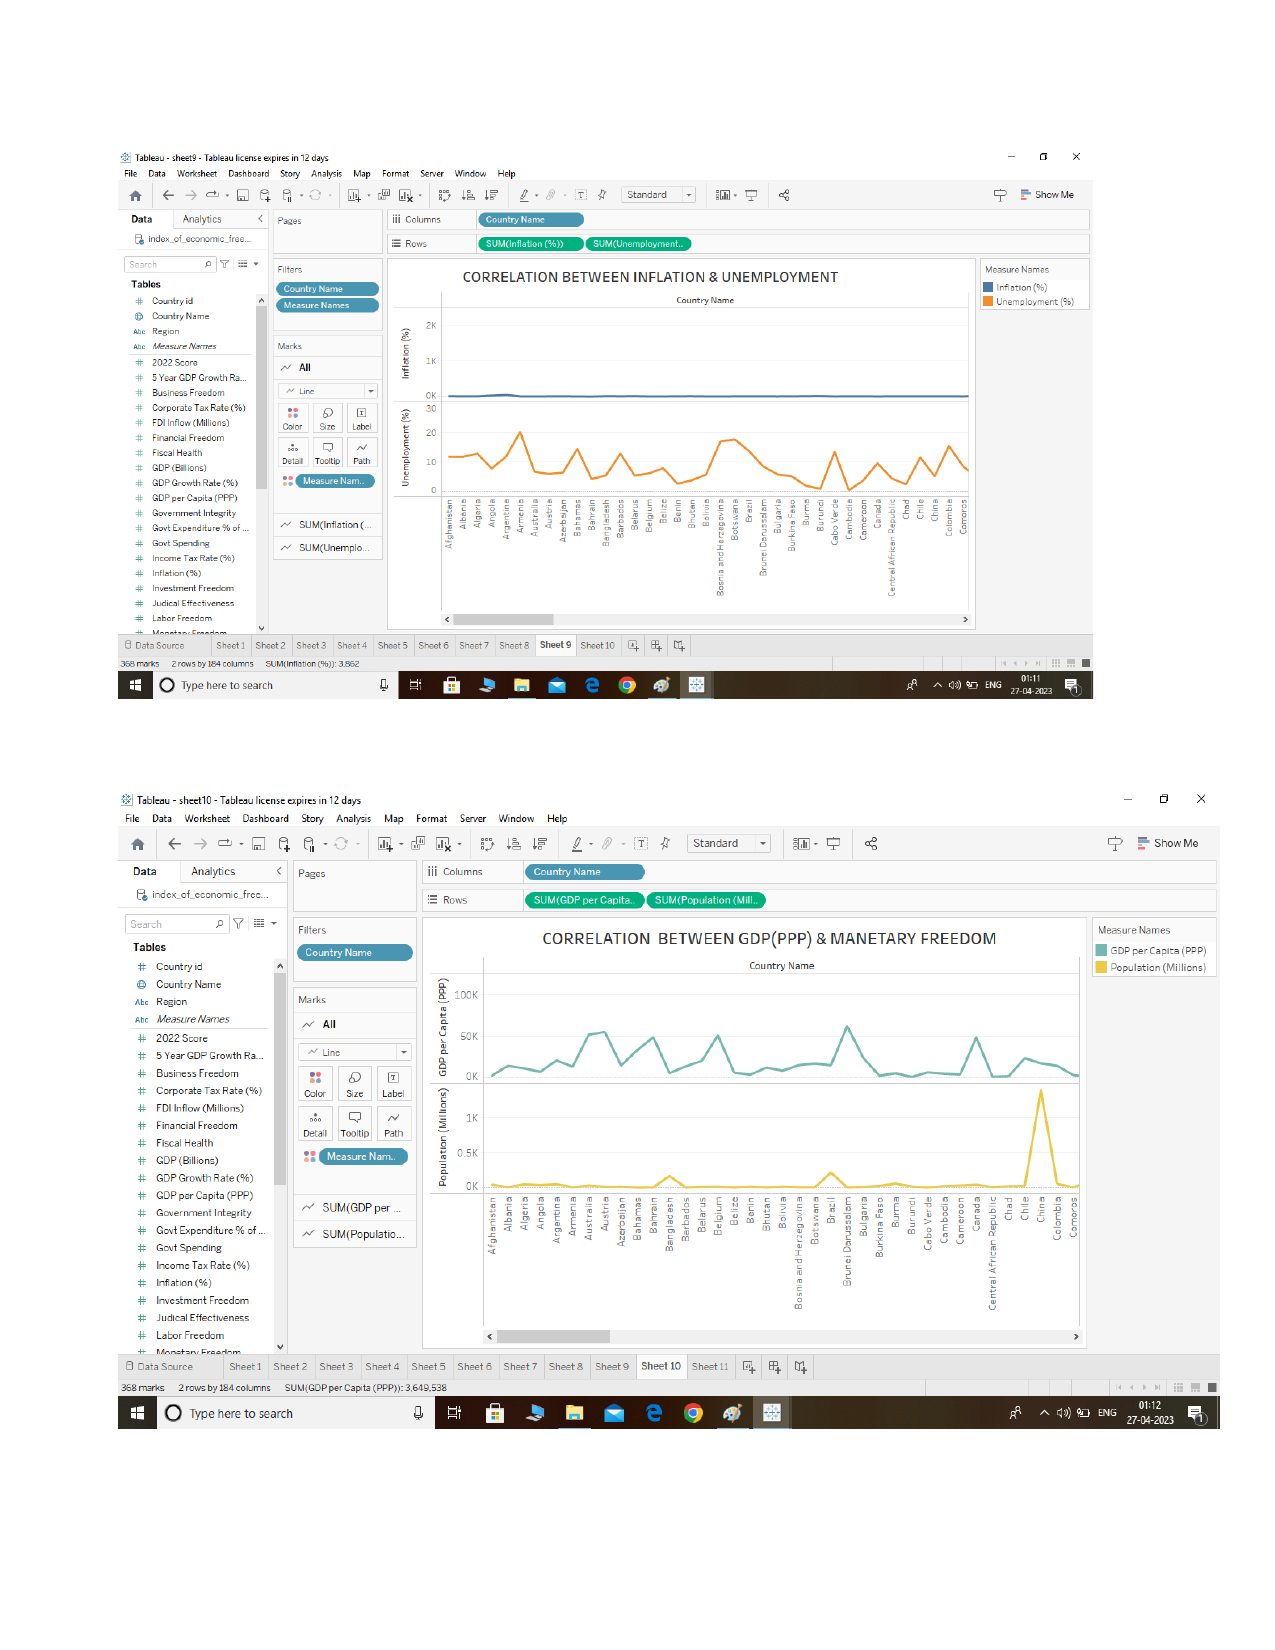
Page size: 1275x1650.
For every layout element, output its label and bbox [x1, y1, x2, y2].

picture [118, 790, 1220, 1429]
picture [118, 150, 1094, 699]
